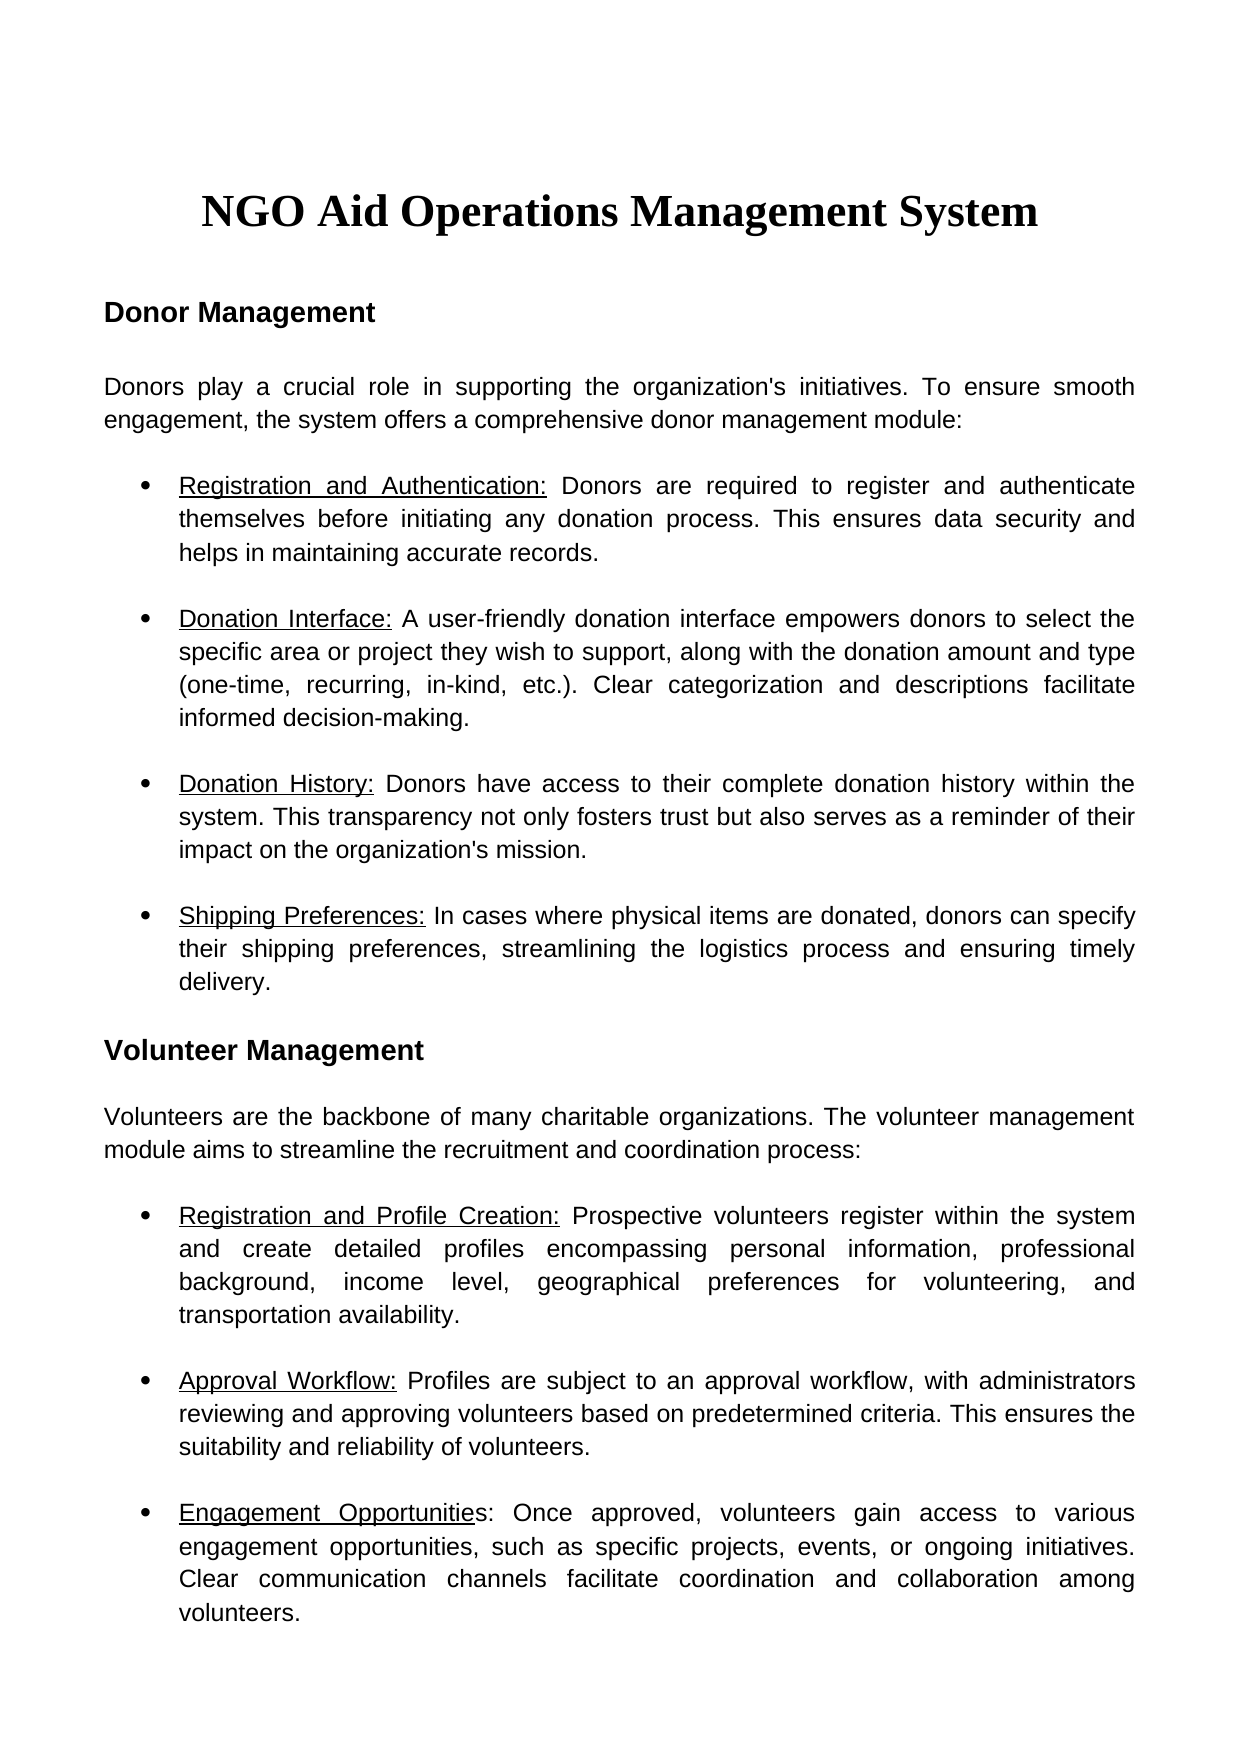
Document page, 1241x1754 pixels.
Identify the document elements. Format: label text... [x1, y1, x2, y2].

list Registration and Profile Creation: Prospective volunteers register within the system and create detailed profiles encompassing personal information, professional background, income level, geographical preferences for volunteering, and transportation availability. [141, 1201, 1137, 1329]
list Registration and Authentication: Donors are required to register and authenticate themselves before initiating any donation process. This ensures data security and helps in maintaining accurate records. [141, 471, 1137, 566]
text Donors play a crucial role in supporting the organization's initiatives. To ensure smooth engagement, the system offers a comprehensive donor management module: [103, 372, 1137, 434]
text Volunteer Management [103, 1033, 1137, 1067]
subtitle NGO Aid Operations Management System [103, 184, 1137, 236]
list Engagement Opportunities: Once approved, volunteers gain access to various engagement opportunities, such as specific projects, events, or ongoing initiatives. Clear communication channels facilitate coordination and collaboration among volunteers. [141, 1498, 1137, 1626]
list Approval Workflow: Profiles are subject to an approval workflow, with administrators reviewing and approving volunteers based on predetermined criteria. This ensures the suitability and reliability of volunteers. [141, 1366, 1137, 1461]
list Donation Interface: A user-friendly donation interface empowers donors to select the specific area or project they wish to support, along with the donation amount and type (one-time, recurring, in-kind, etc.). Clear categorization and descriptions facilitate informed decision-making. [141, 603, 1137, 731]
text Donor Management [103, 295, 1137, 329]
text Volunteers are the backbone of many charitable organizations. The volunteer management module aims to streamline the recruitment and coordination process: [103, 1102, 1137, 1164]
list Shipping Preferences: In cases where physical items are donated, donors can specify their shipping preferences, streamlining the logistics process and ensuring timely delivery. [141, 901, 1137, 996]
list Donation History: Donors have access to their complete donation history within the system. This transparency not only fosters trust but also serves as a reminder of their impact on the organization's mission. [141, 769, 1137, 864]
